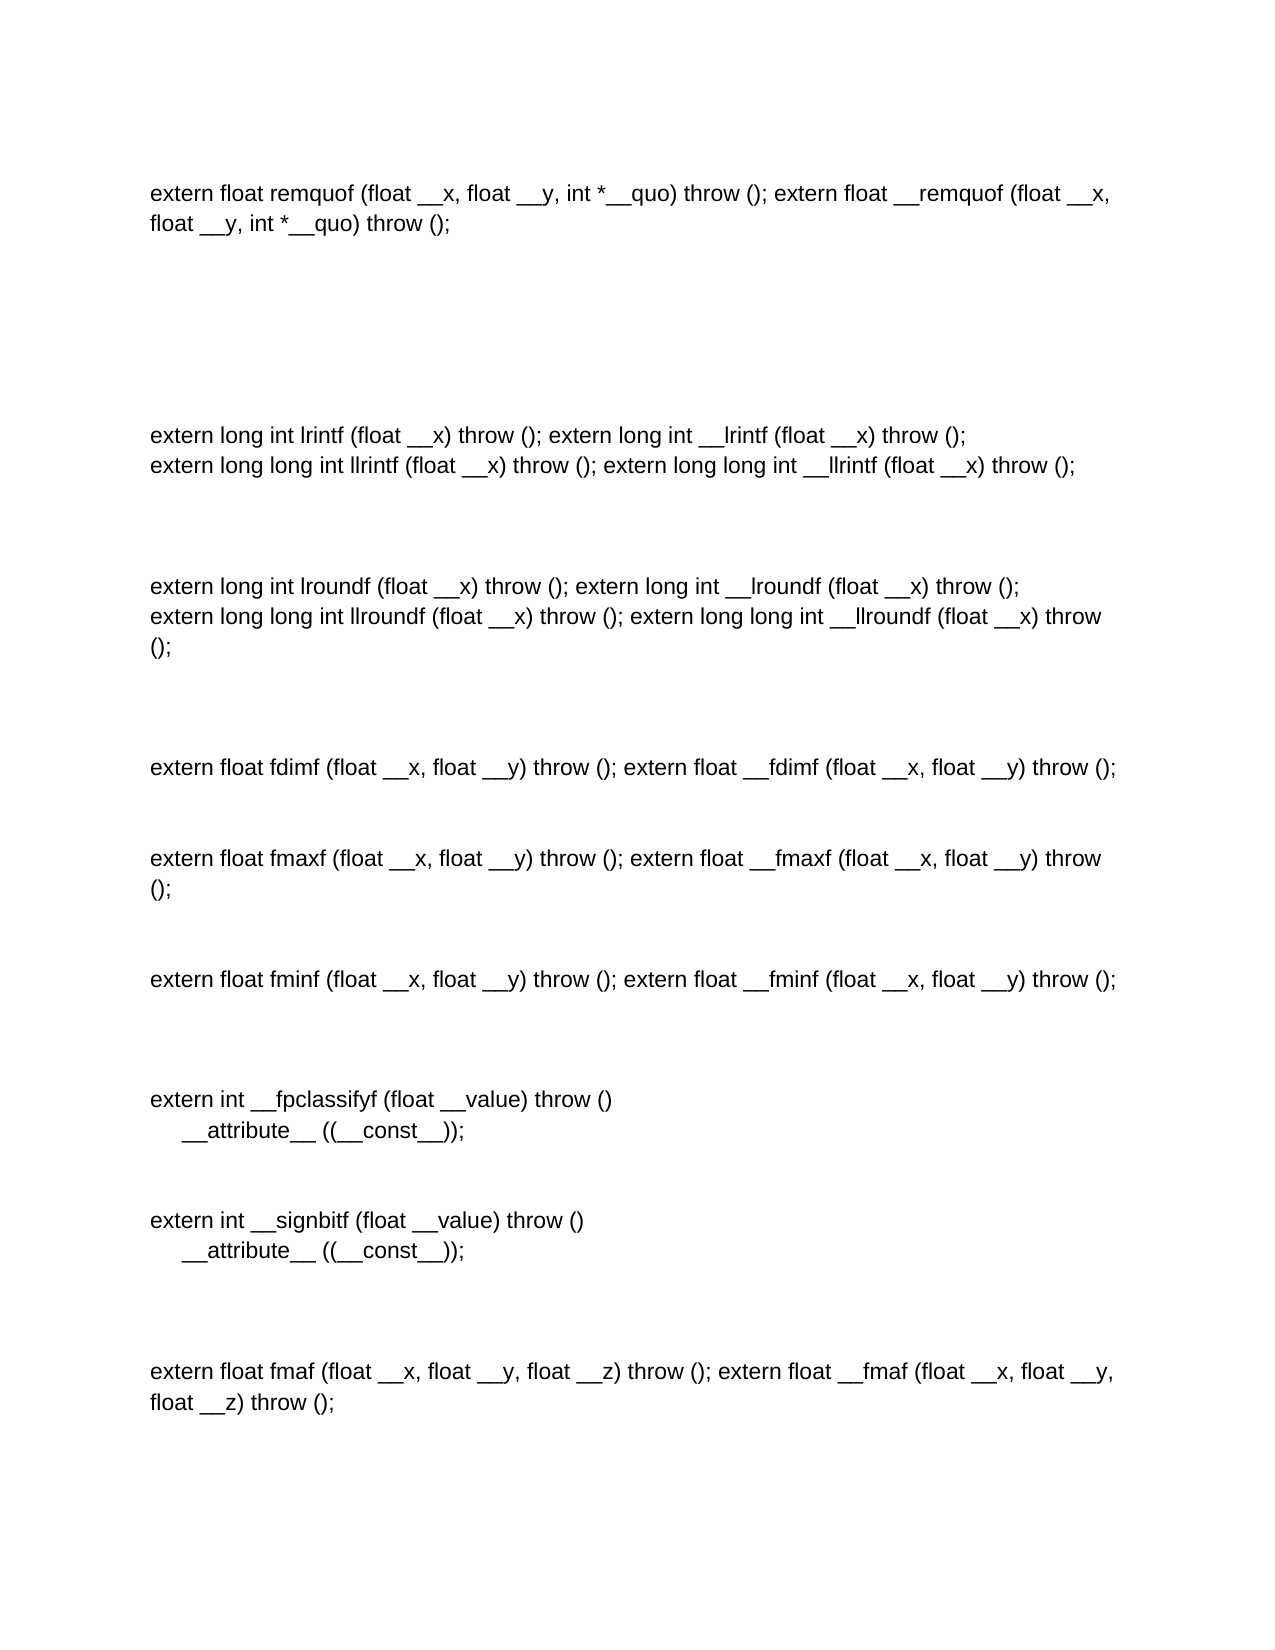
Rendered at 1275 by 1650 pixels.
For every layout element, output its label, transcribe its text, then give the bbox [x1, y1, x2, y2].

text extern float fmaxf (float __x, float __y) throw (); extern float __fmaxf (float __x, float __y) throw (); [150, 845, 1125, 901]
text extern long long int llrintf (float __x) throw (); extern long long int __llrintf (float __x) throw (); [150, 452, 1125, 478]
text extern long long int llroundf (float __x) throw (); extern long long int __llroundf (float __x) throw (); [150, 603, 1125, 660]
text extern long int lroundf (float __x) throw (); extern long int __lroundf (float __x) throw (); [150, 573, 1125, 599]
text extern int __fpclassifyf (float __value) throw () [150, 1086, 1125, 1113]
text extern float fdimf (float __x, float __y) throw (); extern float __fdimf (float __x, float __y) throw (); [150, 754, 1125, 781]
text extern long int lrintf (float __x) throw (); extern long int __lrintf (float __x) throw (); [150, 422, 1125, 448]
text __attribute__ ((__const__)); [150, 1117, 1125, 1143]
text extern float remquof (float __x, float __y, int *__quo) throw (); extern float __remquof (float __x, float __y, int *__quo) throw (); [150, 180, 1125, 237]
text extern int __signbitf (float __value) throw () [150, 1207, 1125, 1234]
text extern float fminf (float __x, float __y) throw (); extern float __fminf (float __x, float __y) throw (); [150, 966, 1125, 992]
text extern float fmaf (float __x, float __y, float __z) throw (); extern float __fmaf (float __x, float __y, float __z) throw (); [150, 1358, 1125, 1415]
text __attribute__ ((__const__)); [150, 1237, 1125, 1264]
